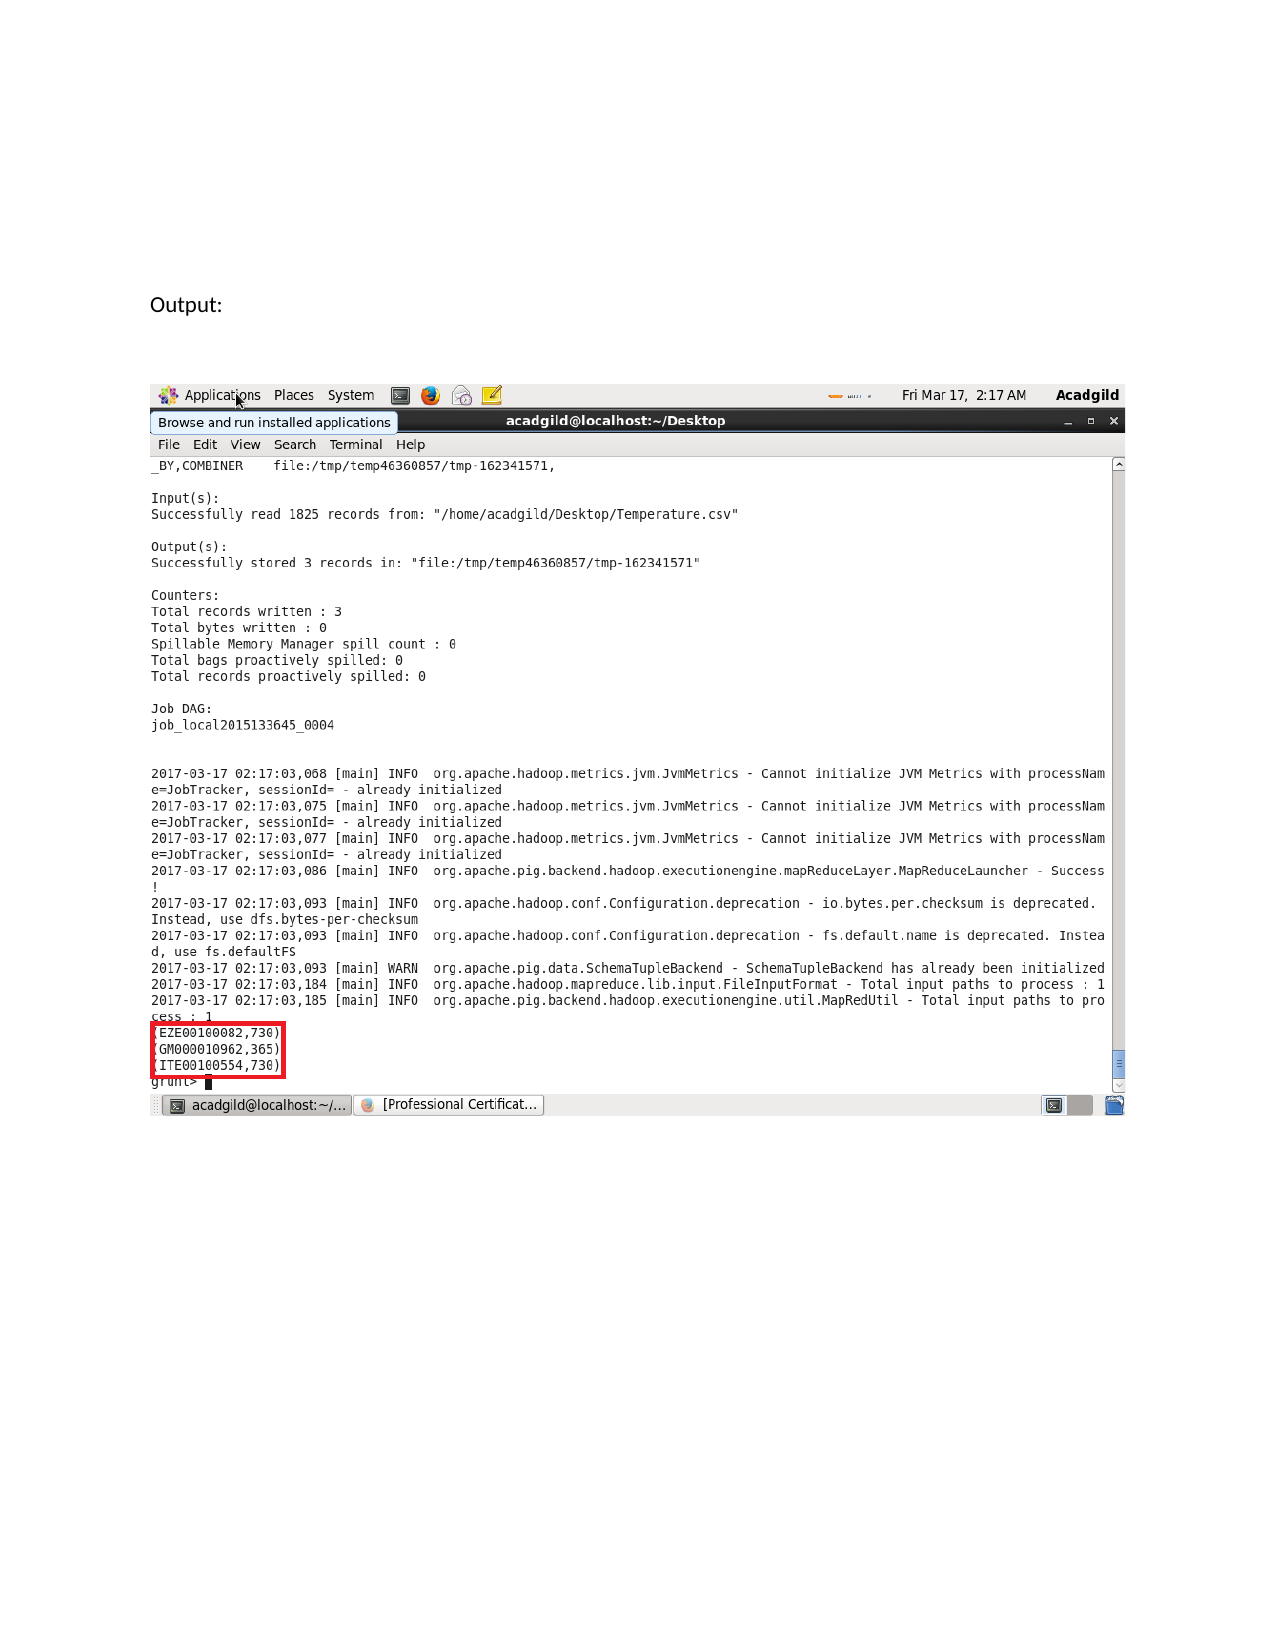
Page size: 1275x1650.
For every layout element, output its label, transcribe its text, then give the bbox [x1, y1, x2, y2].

text Output: [150, 291, 1125, 319]
picture [150, 384, 1125, 1116]
